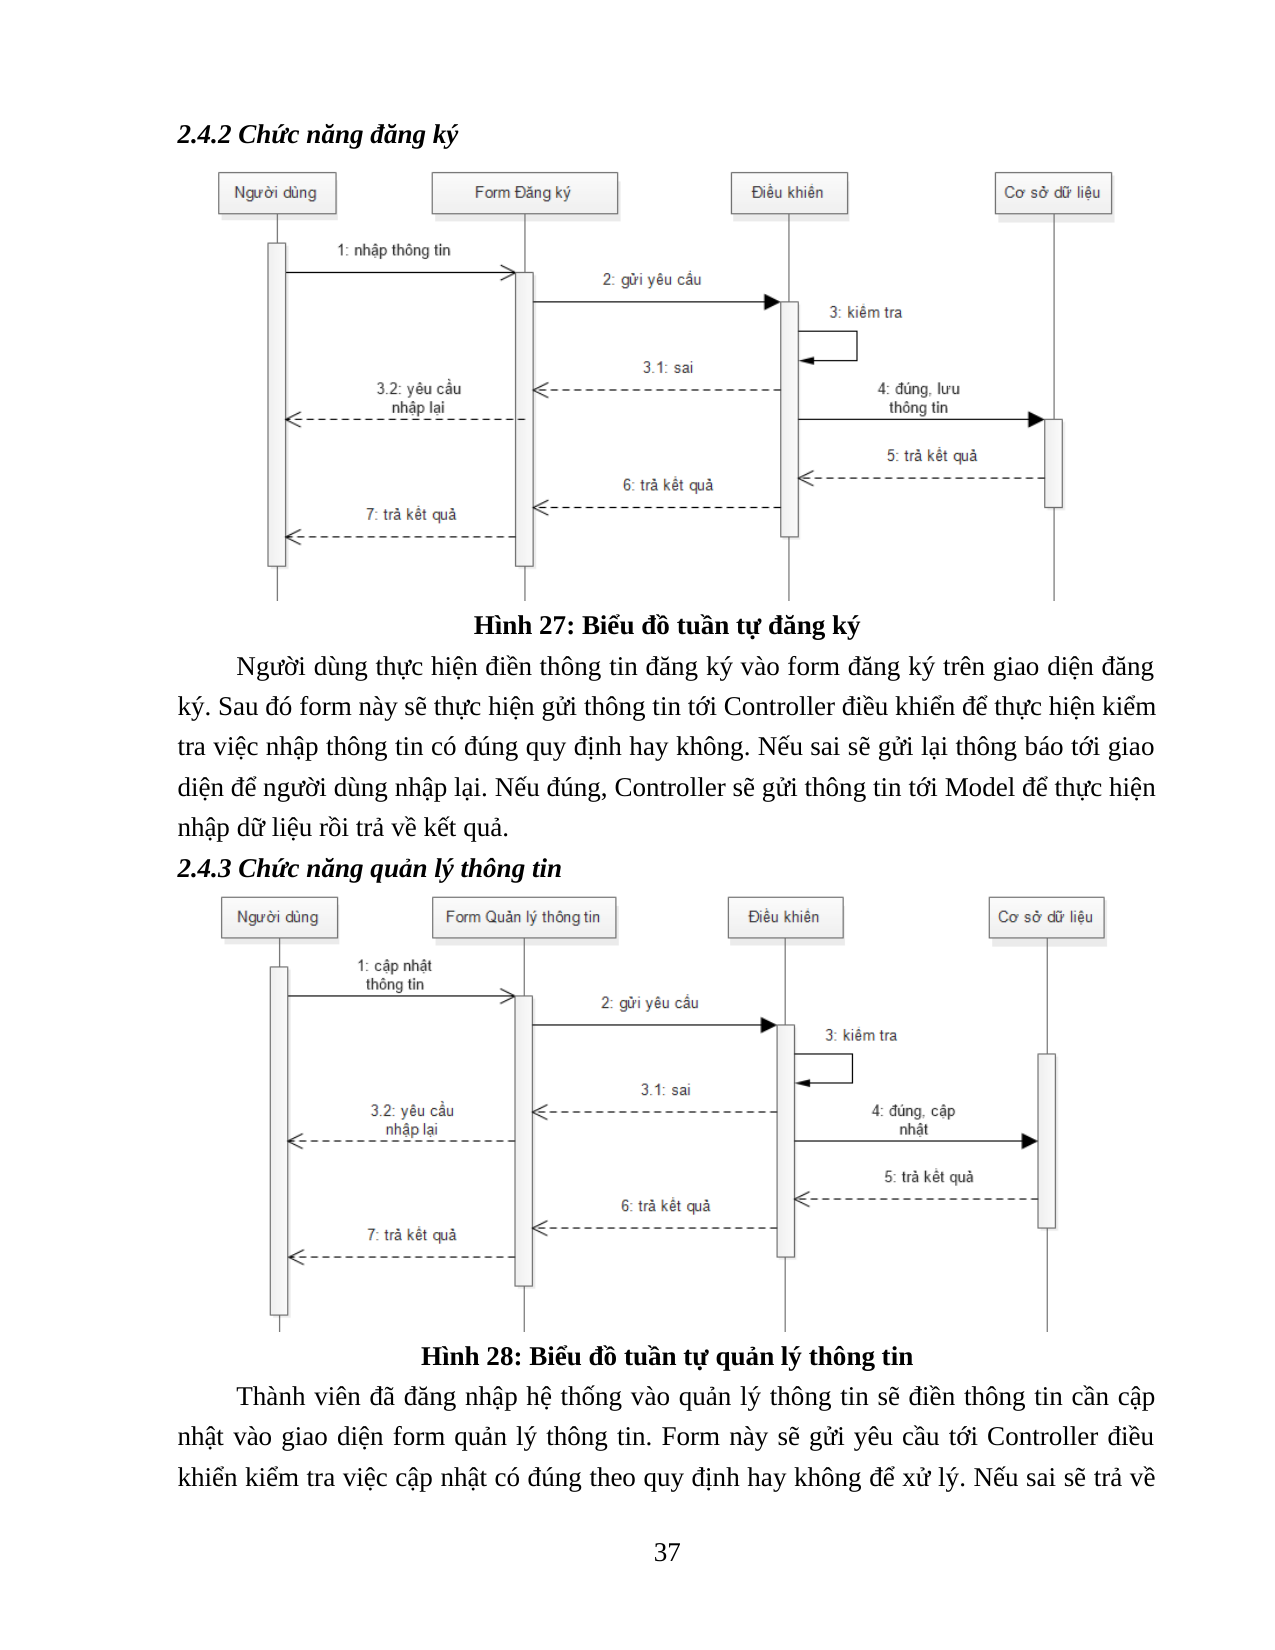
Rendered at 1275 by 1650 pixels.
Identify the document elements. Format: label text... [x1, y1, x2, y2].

subtitle Hình 28: Biểu đồ tuần tự quản lý thông tin [177, 1339, 1157, 1371]
text Người dùng thực hiện điền thông tin đăng ký vào form đăng ký trên giao diện đăng ký. Sau đó form này sẽ thực hiện gửi thông tin tới Controller điều khiển để thực hiện kiểm tra việc nhập thông tin có đúng quy định hay không. Nếu sai sẽ gửi lại thông báo tới giao diện để người dùng nhập lại. Nếu đúng, Controller sẽ gửi thông tin tới Model để thực hiện nhập dữ liệu rồi trả về kết quả. [177, 649, 1157, 842]
picture [210, 158, 1124, 601]
subtitle Hình 27: Biểu đồ tuần tự đăng ký [177, 609, 1157, 640]
subtitle 2.4.3 Chức năng quản lý thông tin [177, 852, 1157, 883]
subtitle 2.4.2 Chức năng đăng ký [177, 118, 1157, 149]
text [177, 1380, 1157, 1492]
picture [213, 891, 1121, 1332]
